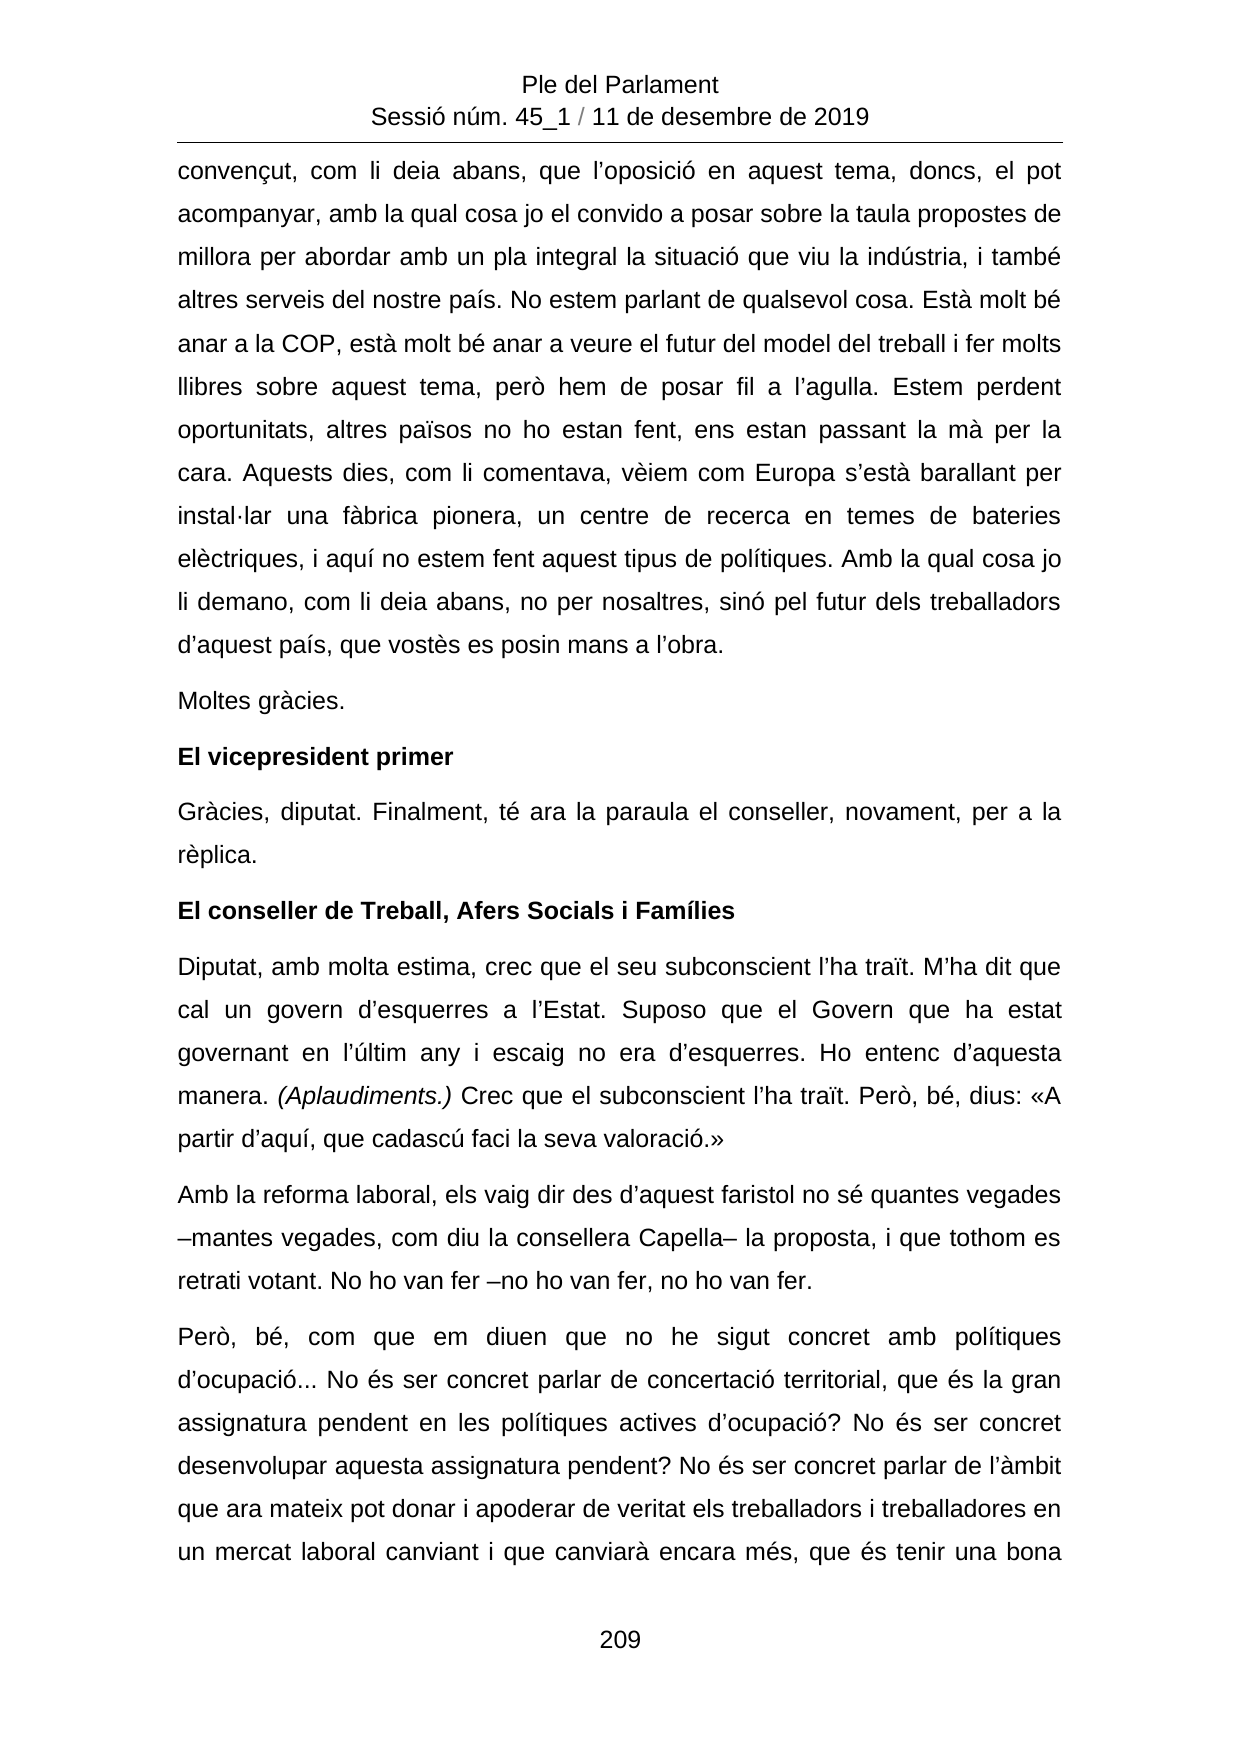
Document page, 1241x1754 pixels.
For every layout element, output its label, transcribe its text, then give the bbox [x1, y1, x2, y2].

text Moltes gràcies. [177, 686, 1063, 715]
text Gràcies, diputat. Finalment, té ara la paraula el conseller, novament, per a la rèplica. [177, 797, 1063, 869]
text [177, 1322, 1063, 1566]
text El vicepresident primer [177, 742, 1063, 770]
text El conseller de Treball, Afers Socials i Famílies [177, 896, 1063, 925]
text Diputat, amb molta estima, crec que el seu subconscient l’ha traït. M’ha dit que cal un govern d’esquerres a l’Estat. Suposo que el Govern que ha estat governant en l’últim any i escaig no era d’esquerres. Ho entenc d’aquesta manera. (Aplaudiments.) Crec que el subconscient l’ha traït. Però, bé, dius: «A partir d’aquí, que cadascú faci la seva valoració.» [177, 952, 1063, 1153]
text Amb la reforma laboral, els vaig dir des d’aquest faristol no sé quantes vegades –mantes vegades, com diu la consellera Capella– la proposta, i que tothom es retrati votant. No ho van fer –no ho van fer, no ho van fer. [177, 1180, 1063, 1295]
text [177, 156, 1063, 659]
